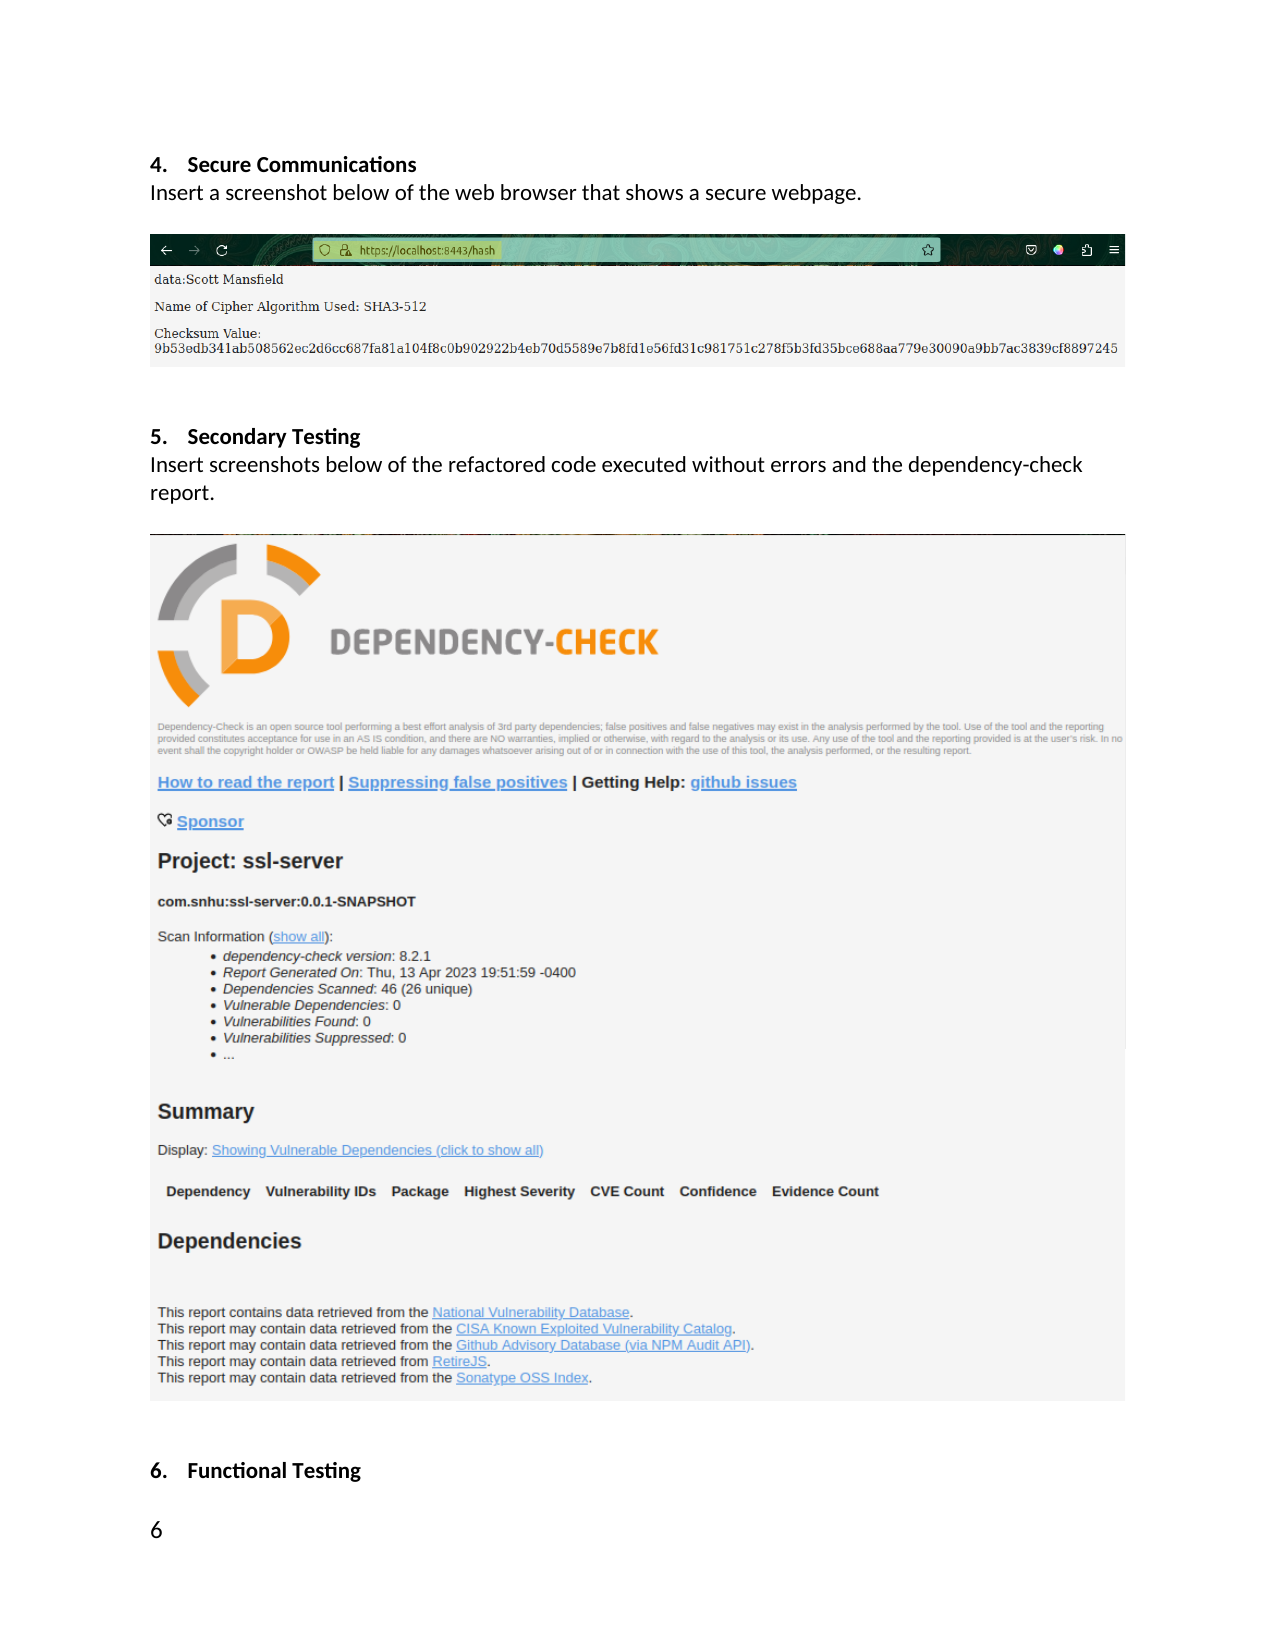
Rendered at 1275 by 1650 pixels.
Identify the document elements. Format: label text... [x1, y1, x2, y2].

subtitle Secondary Testing [150, 422, 1125, 450]
text Insert a screenshot below of the web browser that shows a secure webpage. [150, 178, 1125, 206]
picture [150, 534, 1125, 1401]
subtitle Secure Communications [150, 150, 1125, 178]
subtitle Functional Testing [150, 1457, 1125, 1484]
picture [150, 234, 1125, 367]
text Insert screenshots below of the refactored code executed without errors and the dependency-check report. [150, 450, 1125, 506]
